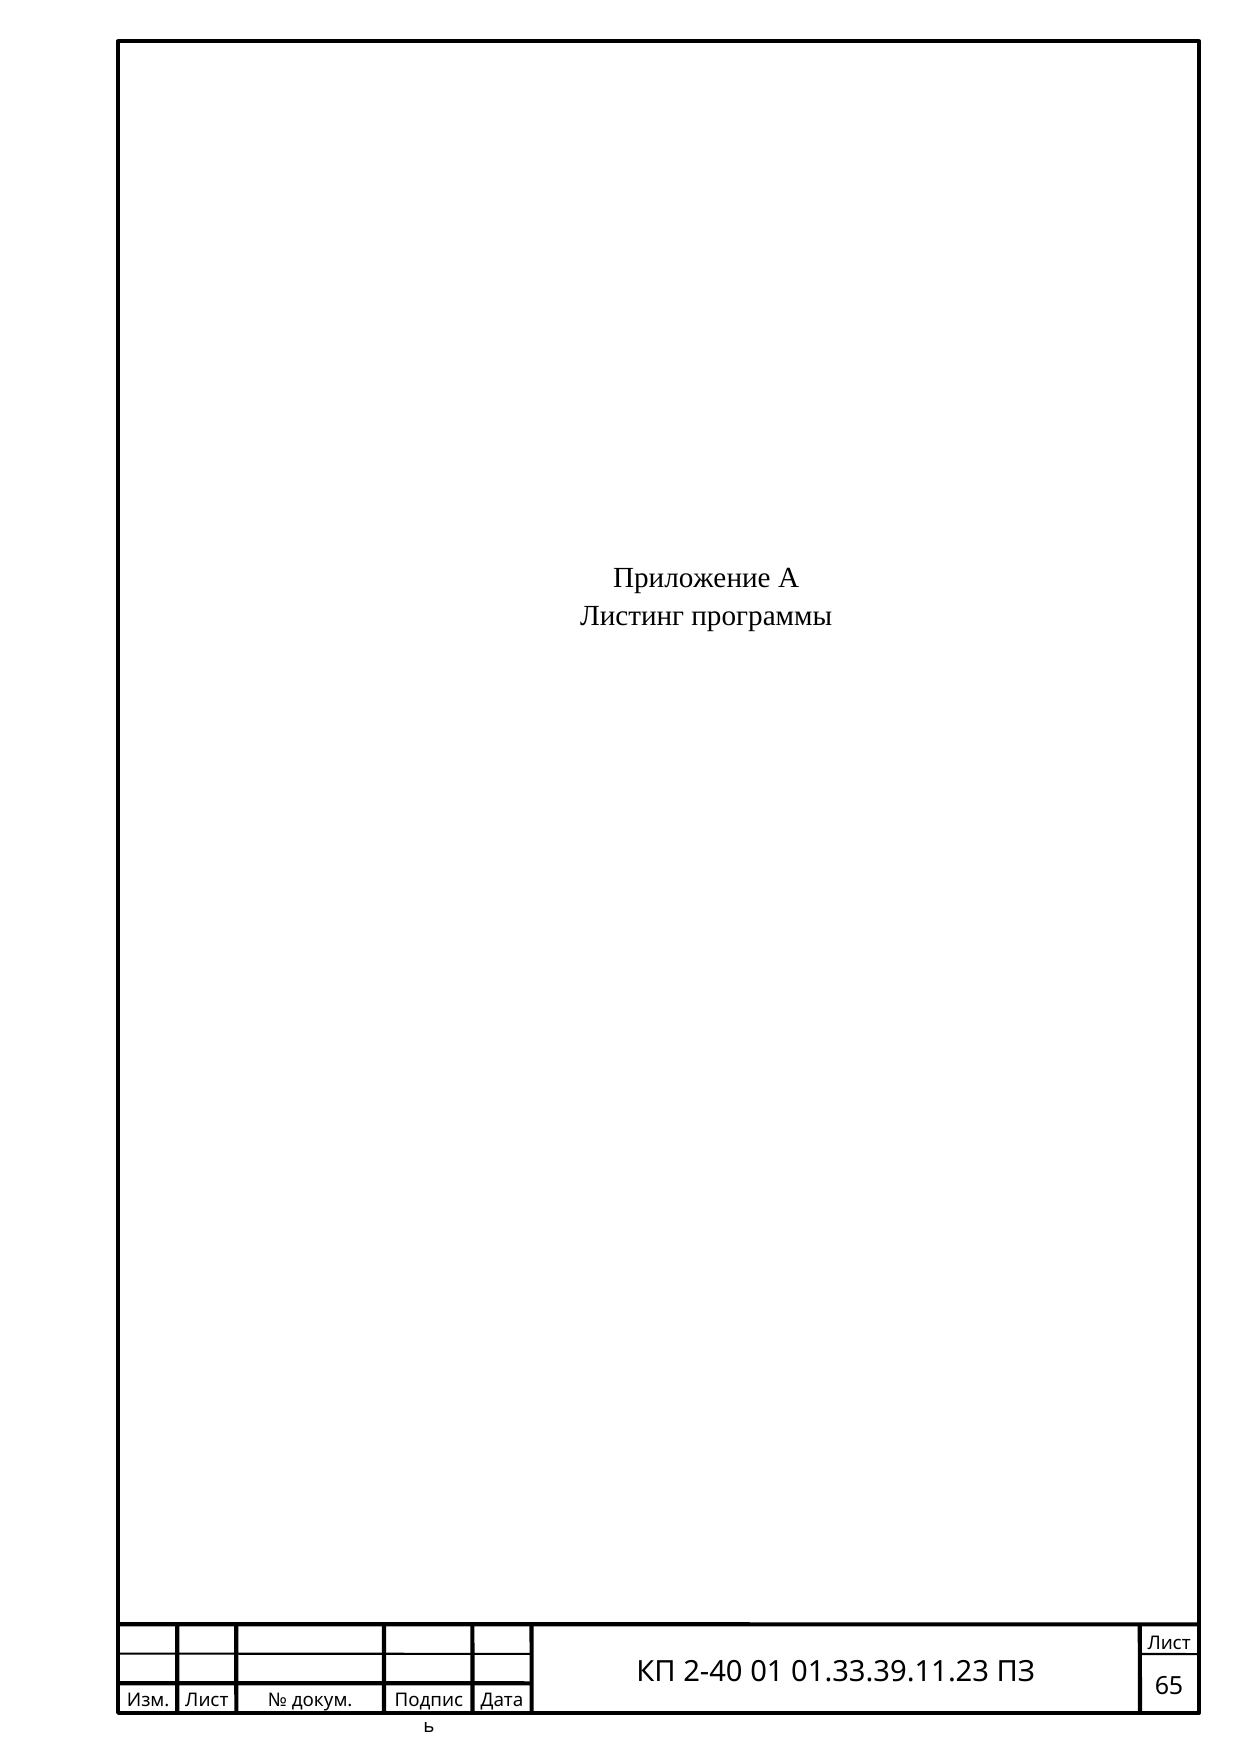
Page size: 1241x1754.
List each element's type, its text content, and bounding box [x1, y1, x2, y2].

text Листинг программы [148, 595, 1175, 632]
text Приложение A [148, 557, 1175, 595]
